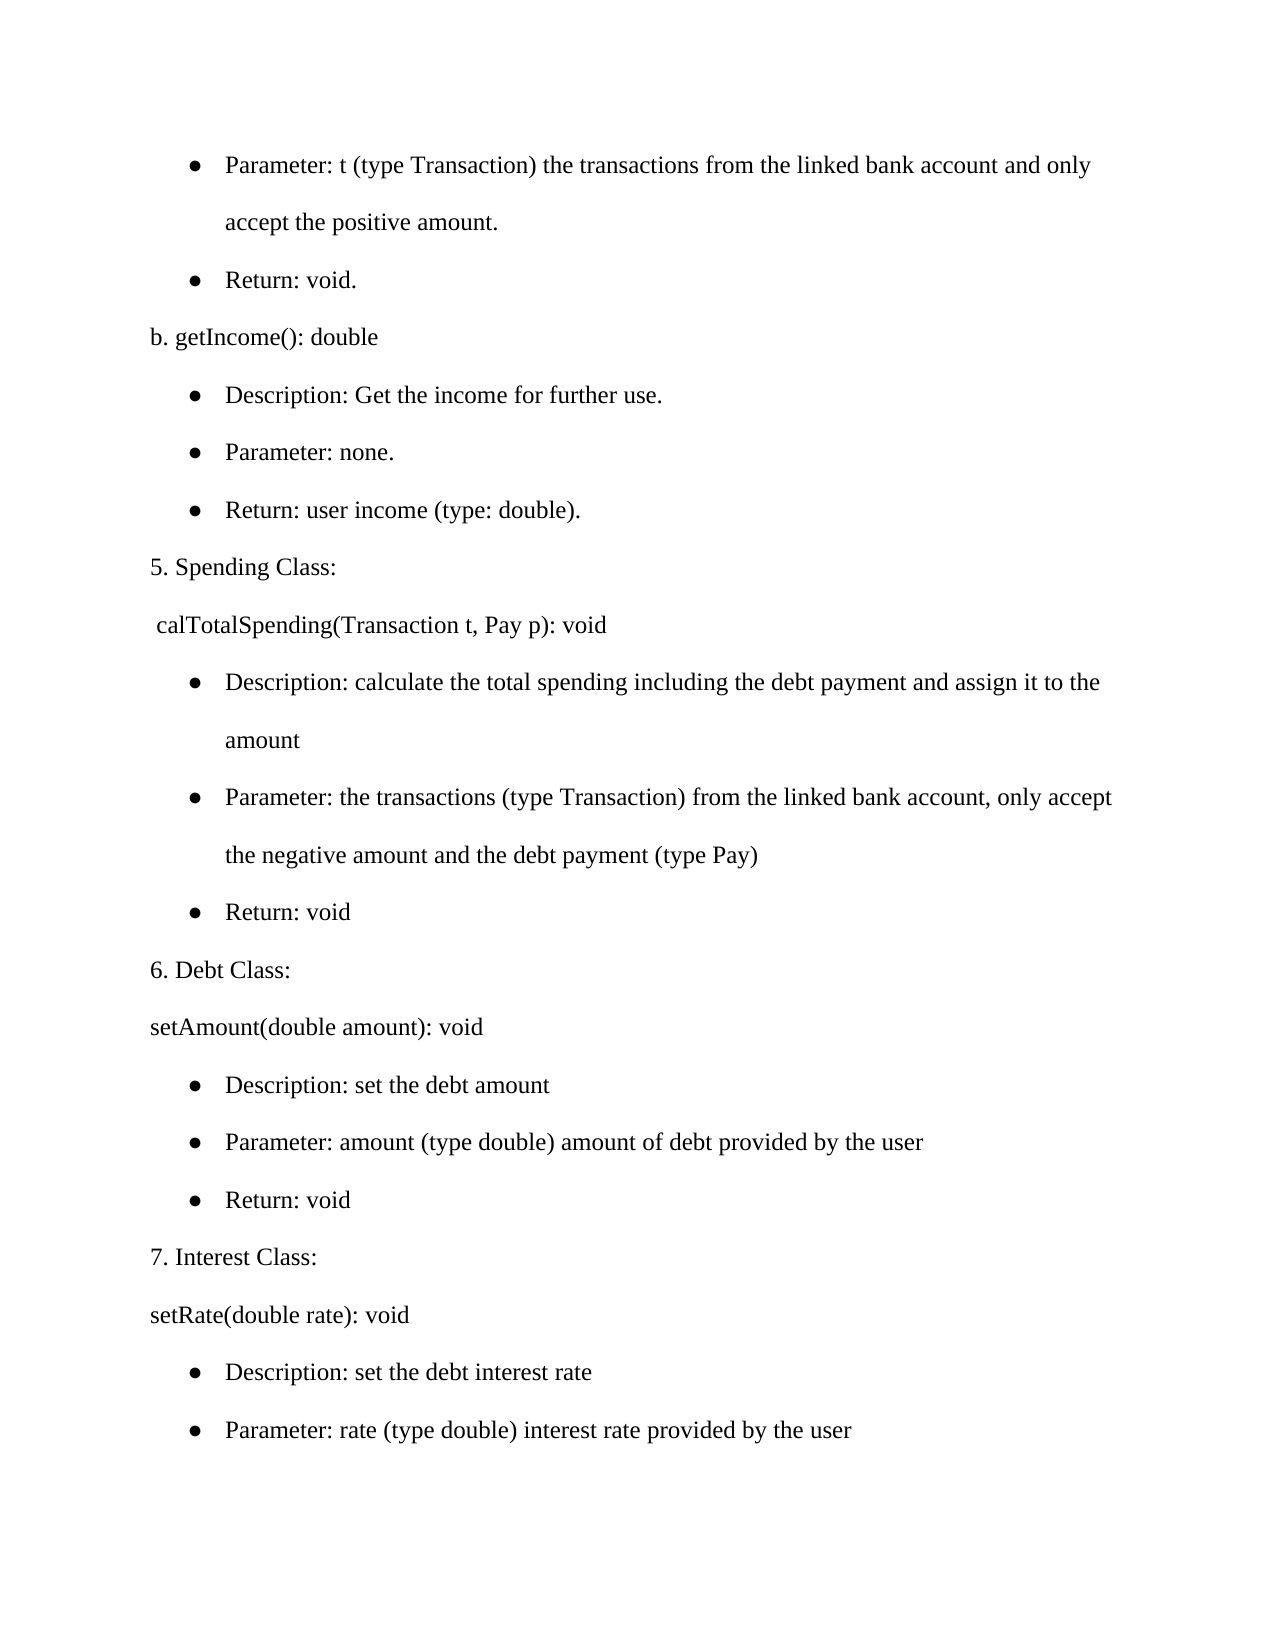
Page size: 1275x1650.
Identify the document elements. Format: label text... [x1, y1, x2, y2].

text 5. Spending Class: [150, 552, 1125, 581]
list Return: user income (type: double). [187, 495, 1125, 524]
list Return: void. [187, 265, 1125, 294]
list Description: set the debt interest rate [187, 1357, 1125, 1386]
list Return: void [187, 1185, 1125, 1214]
text calTotalSpending(Transaction t, Pay p): void [150, 610, 1125, 639]
text 7. Interest Class: [150, 1242, 1125, 1271]
list Parameter: amount (type double) amount of debt provided by the user [187, 1127, 1125, 1156]
text setRate(double rate): void [150, 1300, 1125, 1329]
list Parameter: t (type Transaction) the transactions from the linked bank account and only accept the positive amount. [187, 150, 1125, 236]
text setAmount(double amount): void [150, 1012, 1125, 1041]
list Parameter: none. [187, 437, 1125, 466]
list Description: Get the income for further use. [187, 380, 1125, 409]
text b. getIncome(): double [150, 322, 1125, 351]
list Description: set the debt amount [187, 1070, 1125, 1099]
text 6. Debt Class: [150, 955, 1125, 984]
list Description: calculate the total spending including the debt payment and assign it to the amount [187, 667, 1125, 754]
list Parameter: rate (type double) interest rate provided by the user [187, 1415, 1125, 1444]
list Return: void [187, 897, 1125, 926]
list Parameter: the transactions (type Transaction) from the linked bank account, only accept the negative amount and the debt payment (type Pay) [187, 782, 1125, 869]
